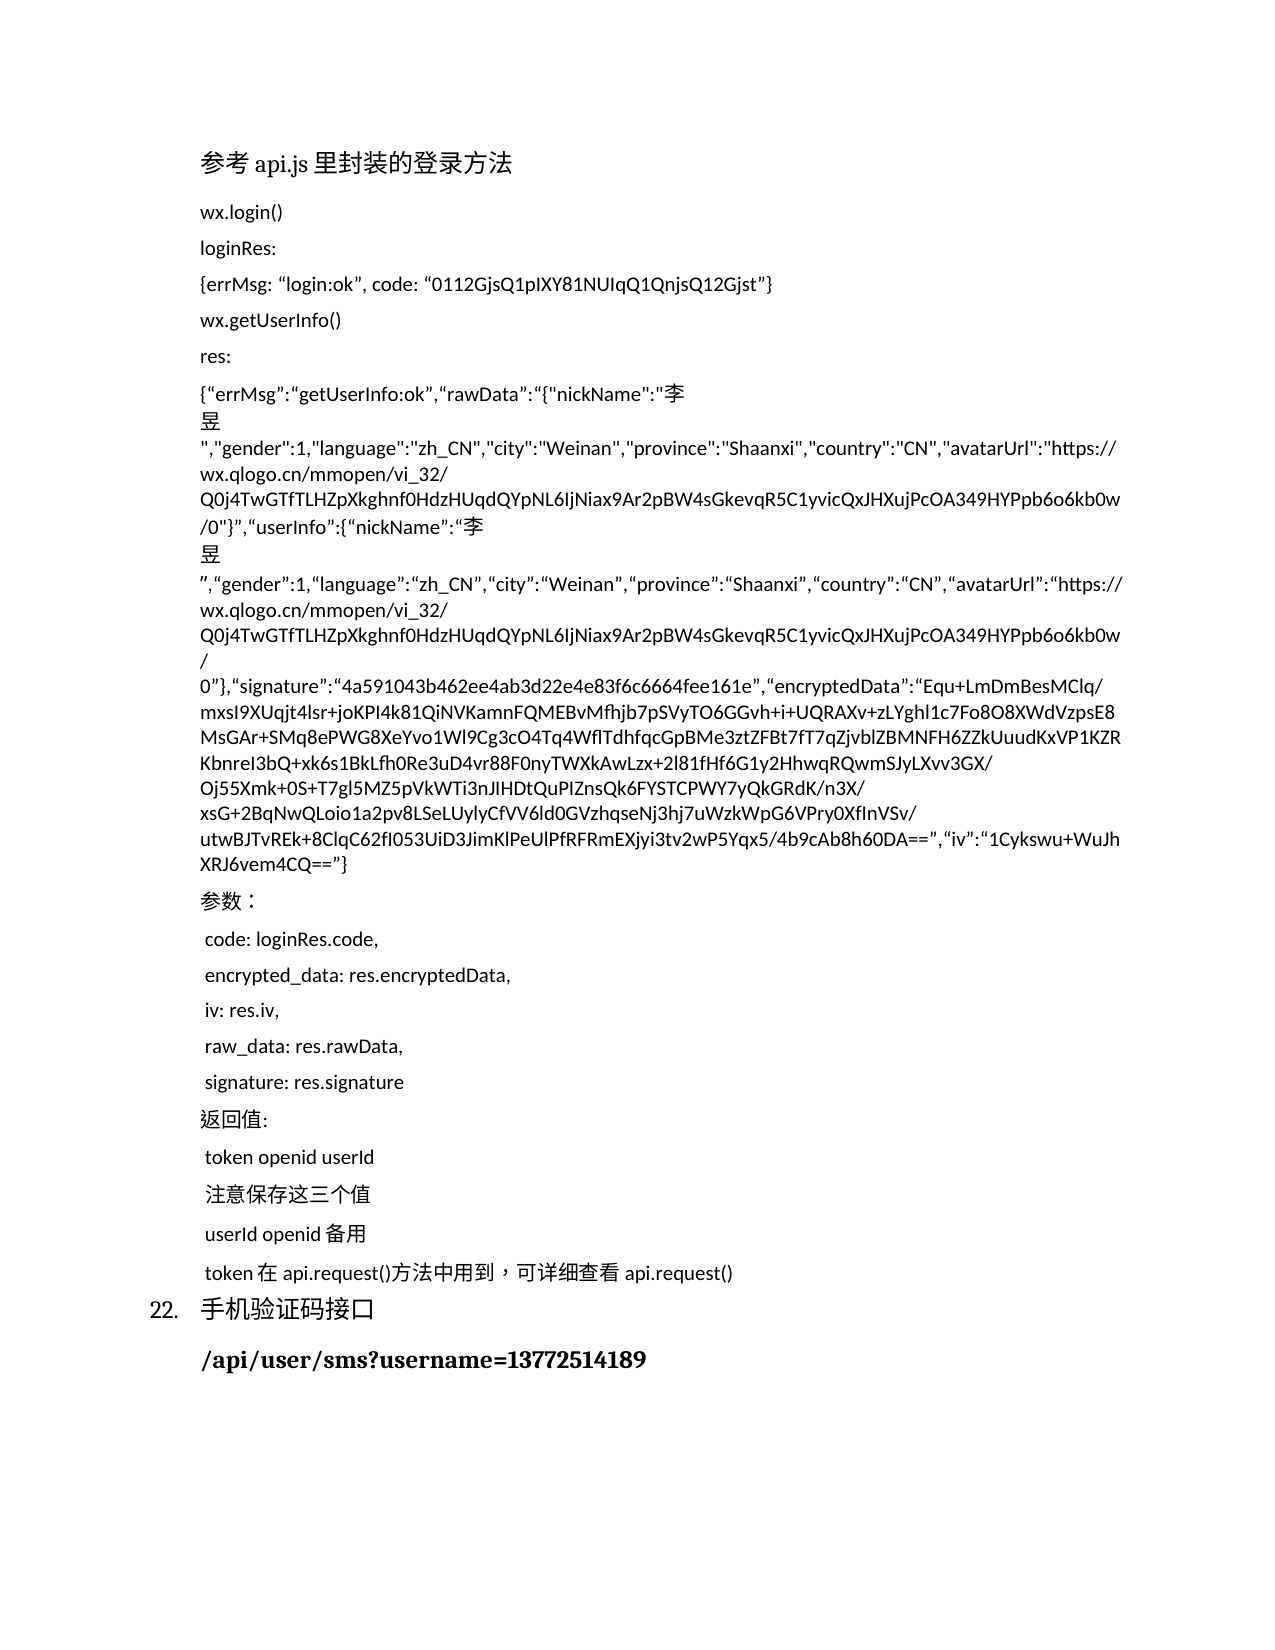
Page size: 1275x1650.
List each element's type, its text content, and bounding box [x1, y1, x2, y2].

list ​ token在api.request()方法中用到，可详细查看api.request() [150, 1258, 1125, 1286]
list 返回值: [150, 1105, 1125, 1134]
list ​ encrypted_data: res.encryptedData, [150, 962, 1125, 987]
list {“errMsg”:“getUserInfo:ok”,“rawData”:“{"nickName":"李昱","gender":1,"language":"zh_CN","city":"Weinan","province":"Shaanxi","country":"CN","avatarUrl":"https://wx.qlogo.cn/mmopen/vi_32/Q0j4TwGTfTLHZpXkghnf0HdzHUqdQYpNL6IjNiax9Ar2pBW4sGkevqR5C1yvicQxJHXujPcOA349HYPpb6o6kb0w/0"}”,“userInfo”:{“nickName”:“李昱”,“gender”:1,“language”:“zh_CN”,“city”:“Weinan”,“province”:“Shaanxi”,“country”:“CN”,“avatarUrl”:“https://wx.qlogo.cn/mmopen/vi_32/Q0j4TwGTfTLHZpXkghnf0HdzHUqdQYpNL6IjNiax9Ar2pBW4sGkevqR5C1yvicQxJHXujPcOA349HYPpb6o6kb0w/0”},“signature”:“4a591043b462ee4ab3d22e4e83f6c6664fee161e”,“encryptedData”:“Equ+LmDmBesMClq/mxsI9XUqjt4lsr+joKPI4k81QiNVKamnFQMEBvMfhjb7pSVyTO6GGvh+i+UQRAXv+zLYghl1c7Fo8O8XWdVzpsE8MsGAr+SMq8ePWG8XeYvo1Wl9Cg3cO4Tq4WflTdhfqcGpBMe3ztZFBt7fT7qZjvblZBMNFH6ZZkUuudKxVP1KZRKbnreI3bQ+xk6s1BkLfh0Re3uD4vr88F0nyTWXkAwLzx+2l81fHf6G1y2HhwqRQwmSJyLXvv3GX/Oj55Xmk+0S+T7gl5MZ5pVkWTi3nJIHDtQuPIZnsQk6FYSTCPWY7yQkGRdK/n3X/xsG+2BqNwQLoio1a2pv8LSeLUylyCfVV6ld0GVzhqseNj3hj7uWzkWpG6VPry0XfInVSv/utwBJTvREk+8ClqC62fI053UiD3JimKlPeUlPfRFRmEXjyi3tv2wP5Yqx5/4b9cAb8h60DA==”,“iv”:“1Cykswu+WuJhXRJ6vem4CQ==”} [150, 379, 1125, 877]
list ​ signature: res.signature [150, 1069, 1125, 1095]
list ​ code: loginRes.code, [150, 926, 1125, 951]
list {errMsg: “login:ok”, code: “0112GjsQ1pIXY81NUIqQ1QnjsQ12Gjst”} [150, 271, 1125, 297]
list ​ raw_data: res.rawData, [150, 1033, 1125, 1059]
list wx.getUserInfo() [150, 307, 1125, 332]
list ​ 注意保存这三个值 [150, 1180, 1125, 1208]
list 参数： [150, 887, 1125, 916]
list 手机验证码接口 [150, 1296, 1125, 1325]
list /api/user/sms?username=13772514189 [150, 1346, 1125, 1375]
list res: [150, 343, 1125, 368]
list wx.login() [150, 199, 1125, 225]
list ​ token openid userId [150, 1144, 1125, 1169]
list ​ iv: res.iv, [150, 998, 1125, 1023]
list ​ userId openid备用 [150, 1219, 1125, 1247]
list loginRes: [150, 235, 1125, 261]
list 参考api.js里封装的登录方法 [150, 150, 1125, 179]
